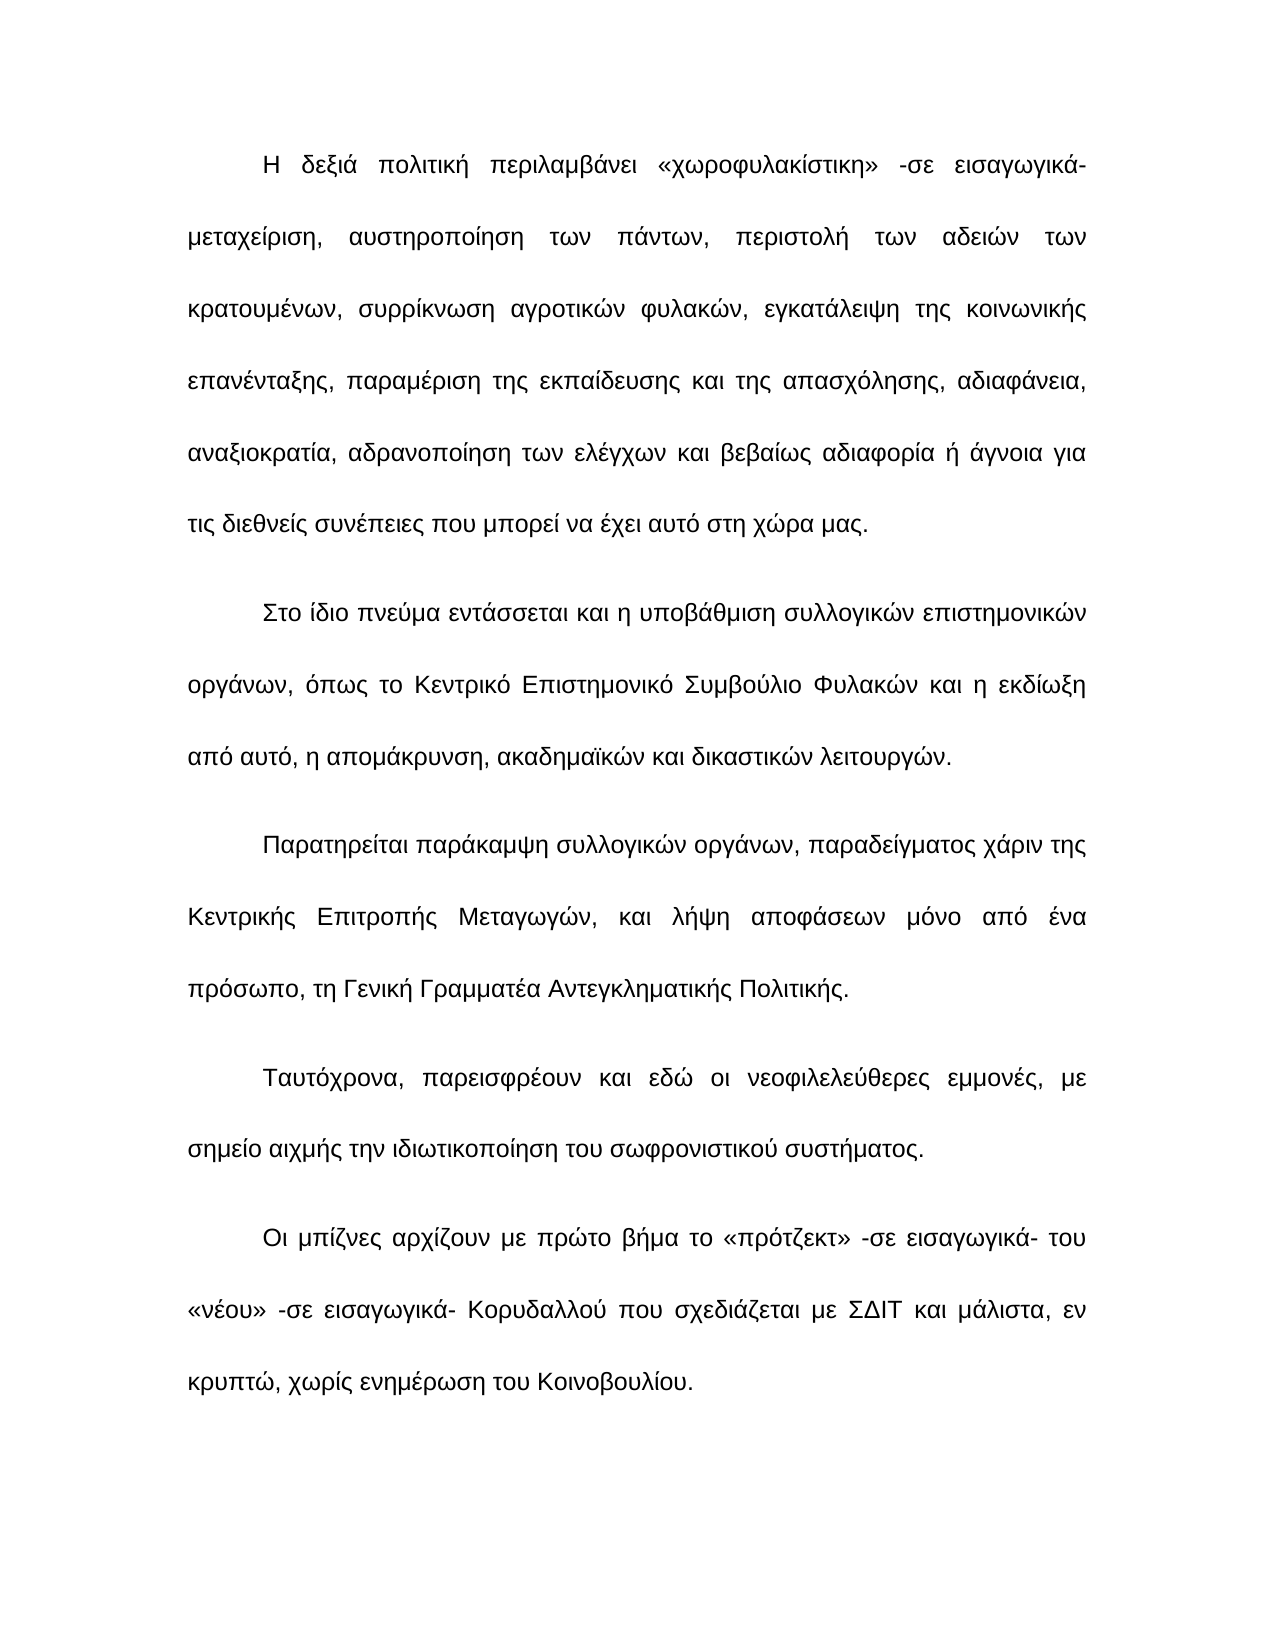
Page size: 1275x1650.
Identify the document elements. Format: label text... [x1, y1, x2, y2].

text Ταυτόχρονα, παρεισφρέουν και εδώ οι νεοφιλελεύθερες εμμονές, με σημείο αιχμής την ιδιωτικοποίηση του σωφρονιστικού συστήματος. [187, 1062, 1087, 1163]
text Οι μπίζνες αρχίζουν με πρώτο βήμα το «πρότζεκτ» -σε εισαγωγικά- του «νέου» -σε εισαγωγικά- Κορυδαλλού που σχεδιάζεται με ΣΔΙΤ και μάλιστα, εν κρυπτώ, χωρίς ενημέρωση του Κοινοβουλίου. [187, 1223, 1087, 1395]
text Η δεξιά πολιτική περιλαμβάνει «χωροφυλακίστικη» -σε εισαγωγικά- μεταχείριση, αυστηροποίηση των πάντων, περιστολή των αδειών των κρατουμένων, συρρίκνωση αγροτικών φυλακών, εγκατάλειψη της κοινωνικής επανένταξης, παραμέριση της εκπαίδευσης και της απασχόλησης, αδιαφάνεια, αναξιοκρατία, αδρανοποίηση των ελέγχων και βεβαίως αδιαφορία ή άγνοια για τις διεθνείς συνέπειες που μπορεί να έχει αυτό στη χώρα μας. [187, 150, 1087, 538]
text Παρατηρείται παράκαμψη συλλογικών οργάνων, παραδείγματος χάριν της Κεντρικής Επιτροπής Μεταγωγών, και λήψη αποφάσεων μόνο από ένα πρόσωπο, τη Γενική Γραμματέα Αντεγκληματικής Πολιτικής. [187, 830, 1087, 1003]
text Στο ίδιο πνεύμα εντάσσεται και η υποβάθμιση συλλογικών επιστημονικών οργάνων, όπως το Κεντρικό Επιστημονικό Συμβούλιο Φυλακών και η εκδίωξη από αυτό, η απομάκρυνση, ακαδημαϊκών και δικαστικών λειτουργών. [187, 598, 1087, 770]
